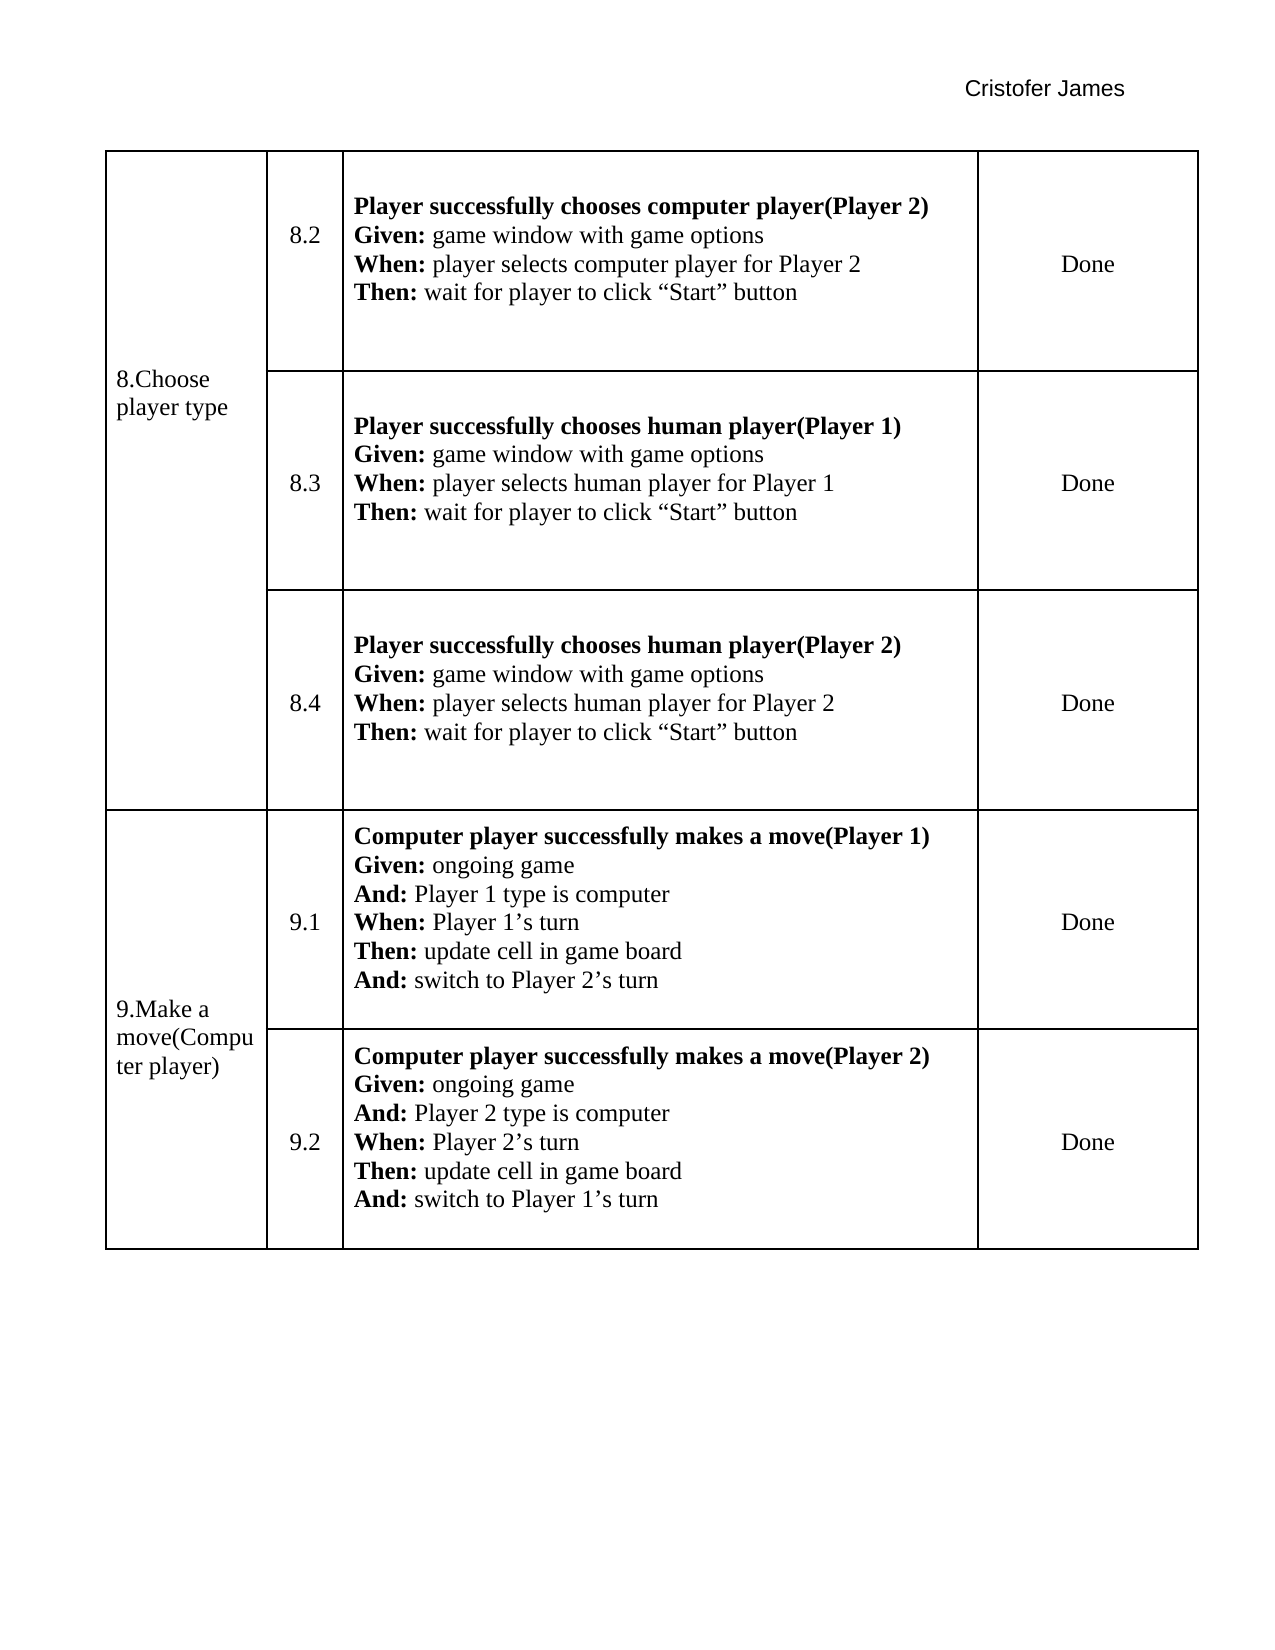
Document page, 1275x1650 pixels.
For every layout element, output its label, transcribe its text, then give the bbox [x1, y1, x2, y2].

table_cell Player successfully chooses human player(Player 1) Given: game window with game options When: player selects human player for Player 1 Then: wait for player to click “Start” button [344, 372, 977, 589]
table_cell Player successfully chooses computer player(Player 2) Given: game window with game options When: player selects computer player for Player 2 Then: wait for player to click “Start” button [344, 152, 977, 369]
table_cell 9.2 [268, 1030, 342, 1248]
table_cell Done [979, 1030, 1197, 1248]
table_cell 9.Make a move(Computer player) [107, 811, 266, 1248]
table_cell Done [979, 372, 1197, 589]
table_cell Done [979, 591, 1197, 809]
table_cell Computer player successfully makes a move(Player 2) Given: ongoing game And: Player 2 type is computer When: Player 2’s turn Then: update cell in game board And: switch to Player 1’s turn [344, 1030, 977, 1248]
table_cell Player successfully chooses human player(Player 2) Given: game window with game options When: player selects human player for Player 2 Then: wait for player to click “Start” button [344, 591, 977, 809]
table_cell Computer player successfully makes a move(Player 1) Given: ongoing game And: Player 1 type is computer When: Player 1’s turn Then: update cell in game board And: switch to Player 2’s turn [344, 811, 977, 1028]
table_cell 8.3 [268, 372, 342, 589]
table_cell 8.2 [268, 152, 342, 369]
table_cell 8.4 [268, 591, 342, 809]
table_cell Done [979, 152, 1197, 369]
table_cell Done [979, 811, 1197, 1028]
table_cell 8.Choose player type [107, 152, 266, 809]
table_cell 9.1 [268, 811, 342, 1028]
